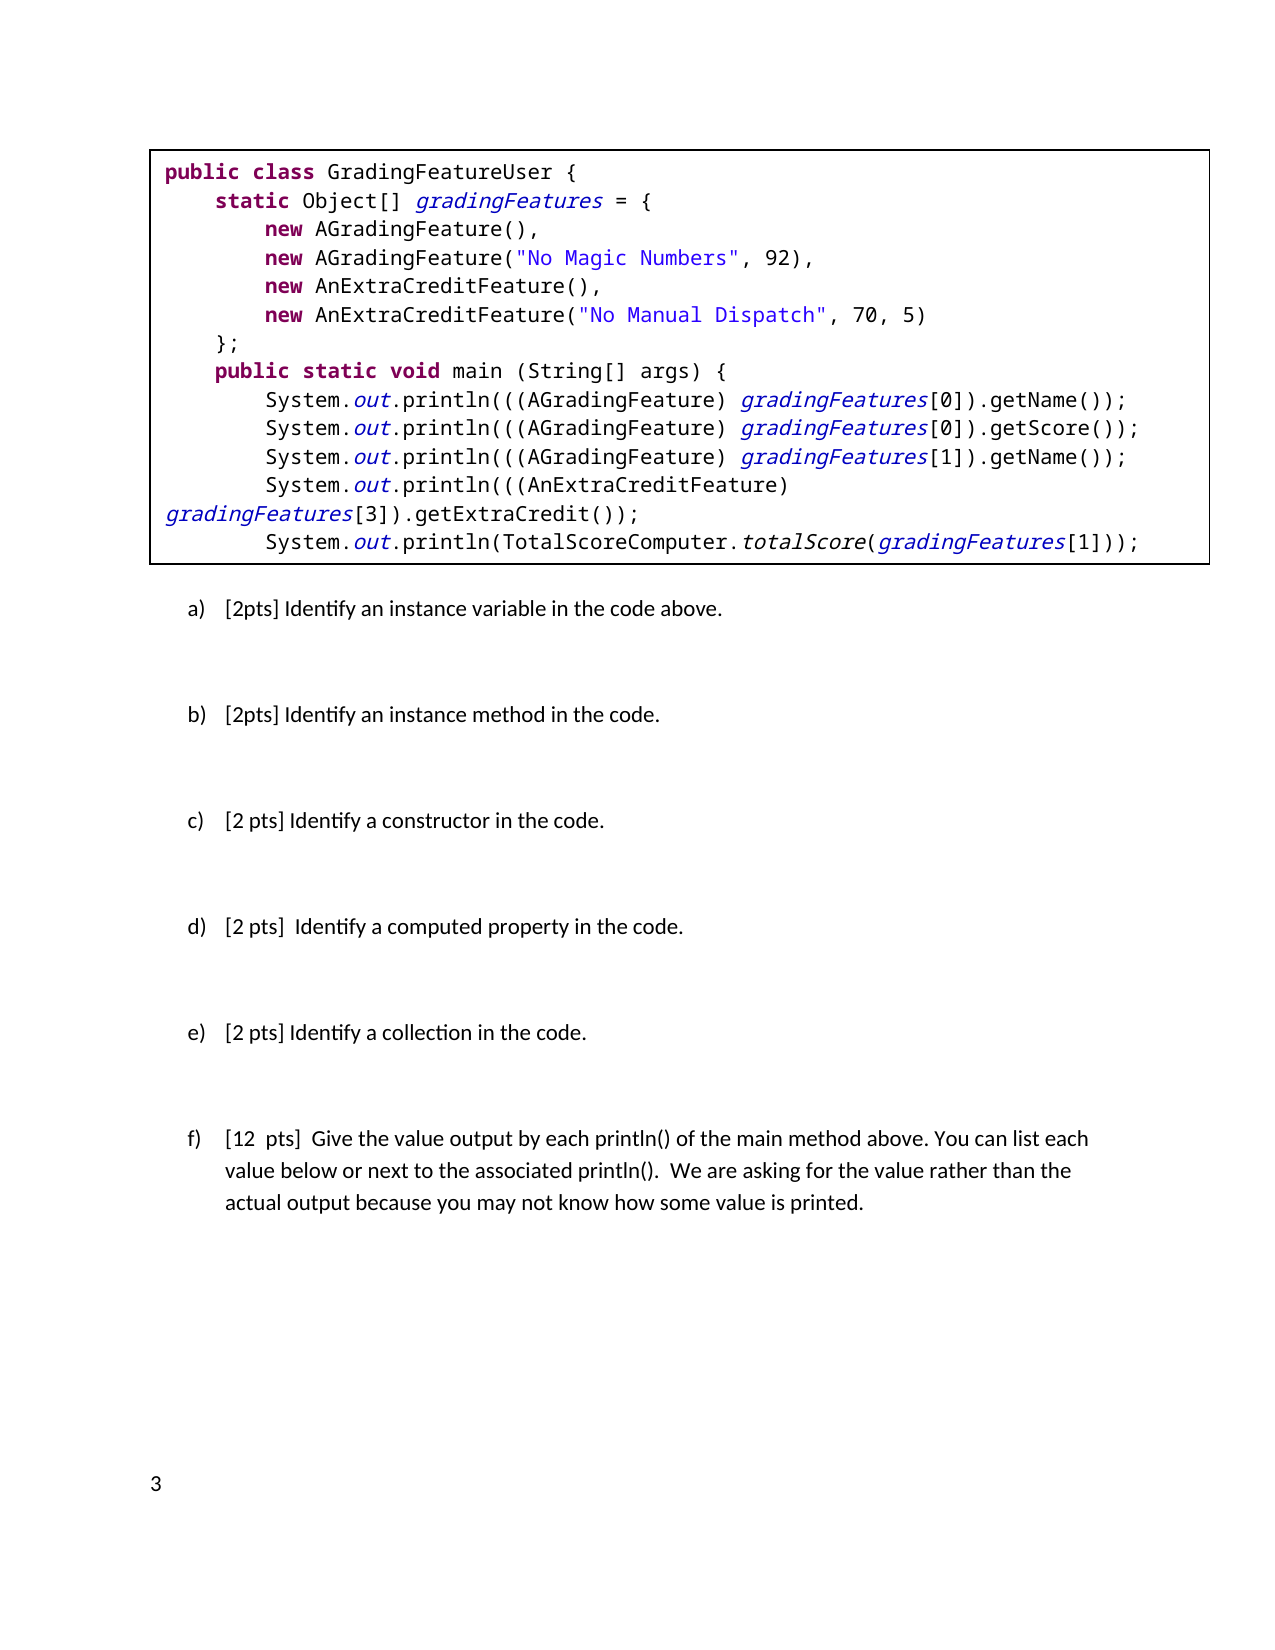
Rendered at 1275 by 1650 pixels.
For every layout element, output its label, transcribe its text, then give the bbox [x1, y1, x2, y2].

list [12 pts] Give the value output by each println() of the main method above. You can list each value below or next to the associated println(). We are asking for the value rather than the actual output because you may not know how some value is printed. [187, 1124, 1125, 1216]
list [2 pts] Identify a computed property in the code. [187, 912, 1125, 940]
list [2 pts] Identify a constructor in the code. [187, 806, 1125, 834]
list [2 pts] Identify a collection in the code. [187, 1018, 1125, 1046]
list [2pts] Identify an instance variable in the code above. [187, 594, 1125, 622]
list [2pts] Identify an instance method in the code. [187, 700, 1125, 728]
